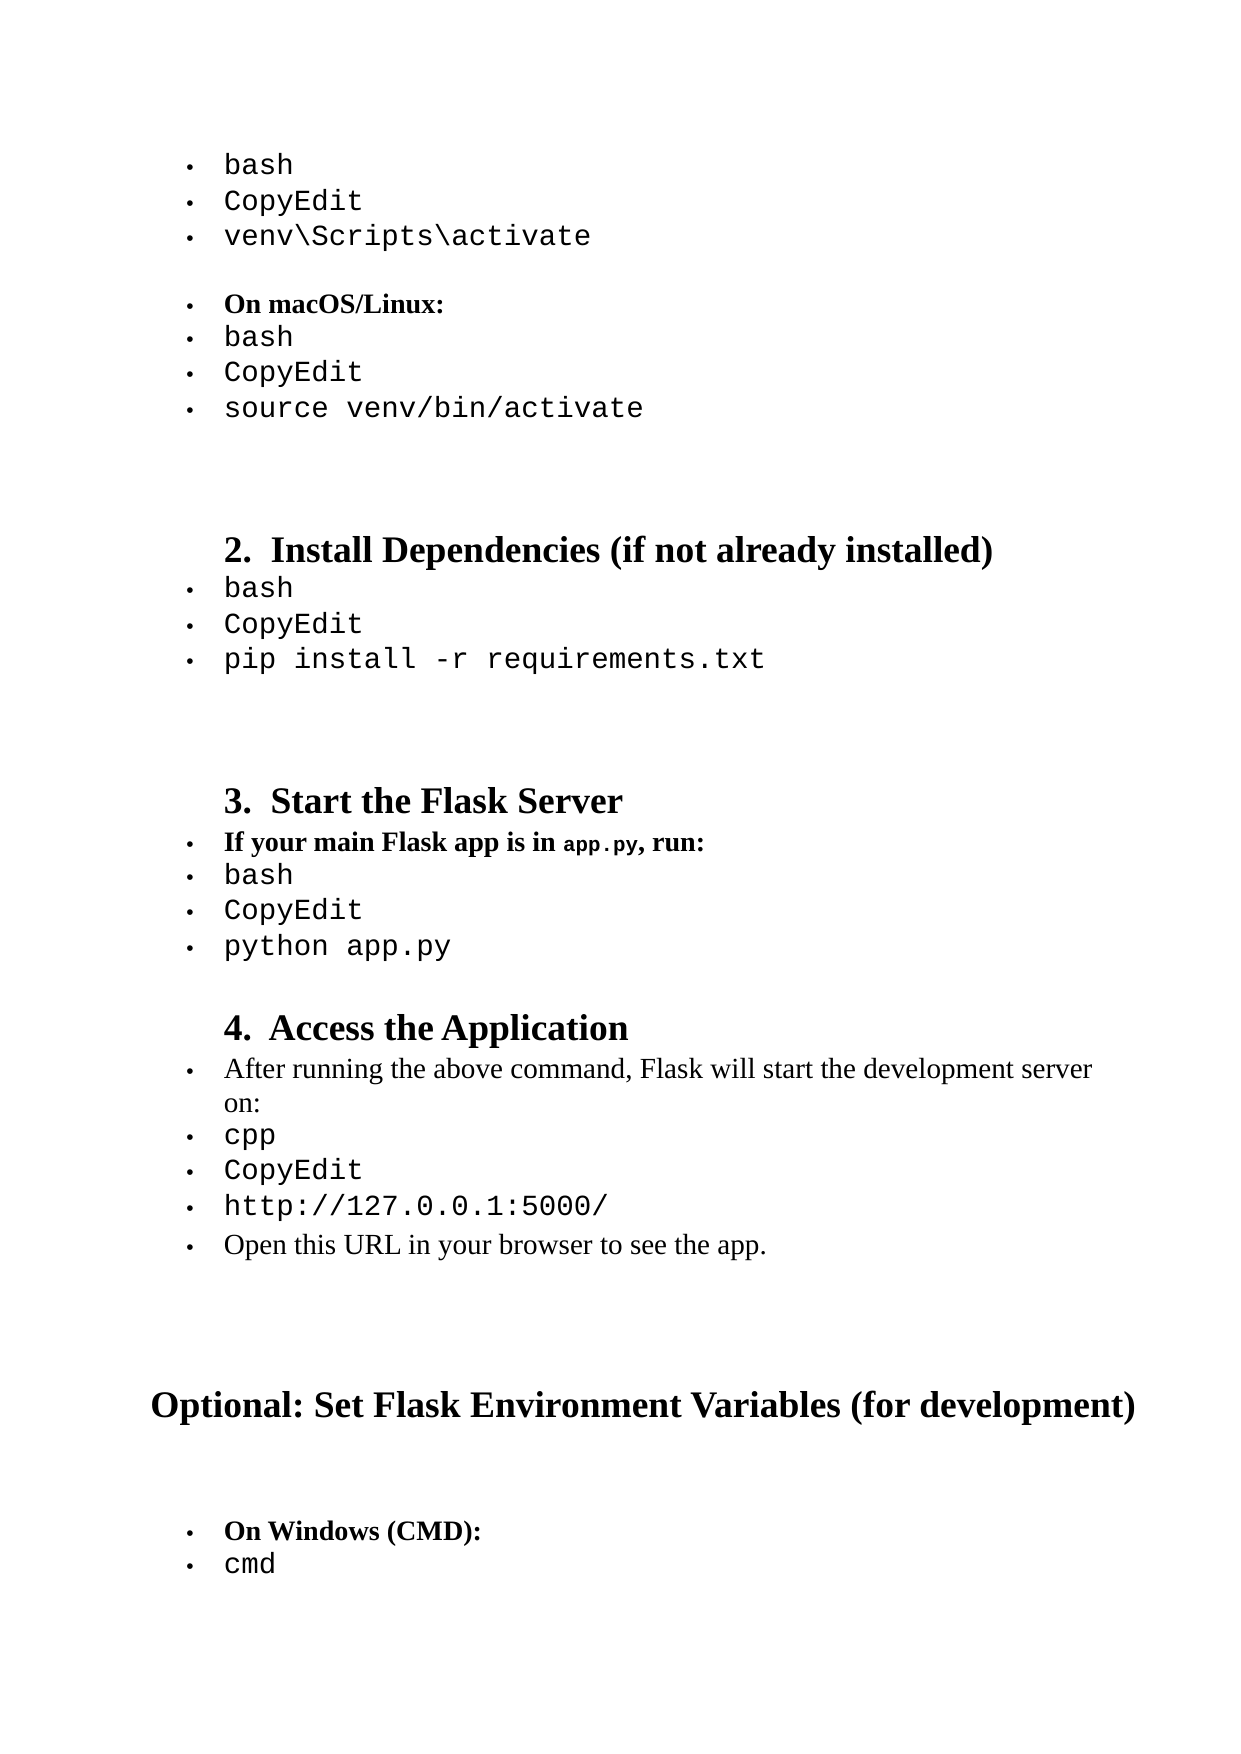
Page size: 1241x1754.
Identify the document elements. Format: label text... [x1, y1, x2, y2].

list bash [186, 573, 1135, 606]
list CopyEdit [186, 358, 1135, 391]
list http://127.0.0.1:5000/ [186, 1191, 1135, 1224]
list python app.py [186, 931, 1135, 964]
list source venv/bin/activate [186, 393, 1135, 426]
subtitle 4. Access the Application [223, 1005, 1142, 1048]
list bash [186, 860, 1135, 893]
list cpp [186, 1120, 1135, 1153]
list On macOS/Linux: [186, 287, 1135, 319]
list On Windows (CMD): [186, 1514, 1135, 1547]
list bash [186, 322, 1135, 355]
subtitle Optional: Set Flask Environment Variables (for development) [150, 1382, 1142, 1425]
list CopyEdit [186, 896, 1135, 928]
list If your main Flask app is in app.py, run: [186, 825, 1135, 857]
subtitle 3. Start the Flask Server [223, 779, 1142, 822]
list pip install -r requirements.txt [186, 644, 1135, 678]
list CopyEdit [186, 186, 1135, 219]
list cmd [186, 1549, 1135, 1582]
list CopyEdit [186, 1156, 1135, 1188]
list CopyEdit [186, 609, 1135, 642]
list venv\Scripts\activate [186, 221, 1135, 254]
list After running the above command, Flask will start the development server on: [186, 1051, 1135, 1119]
list Open this URL in your browser to see the app. [186, 1227, 1135, 1260]
subtitle 2. Install Dependencies (if not already installed) [223, 527, 1142, 571]
list bash [186, 150, 1135, 183]
